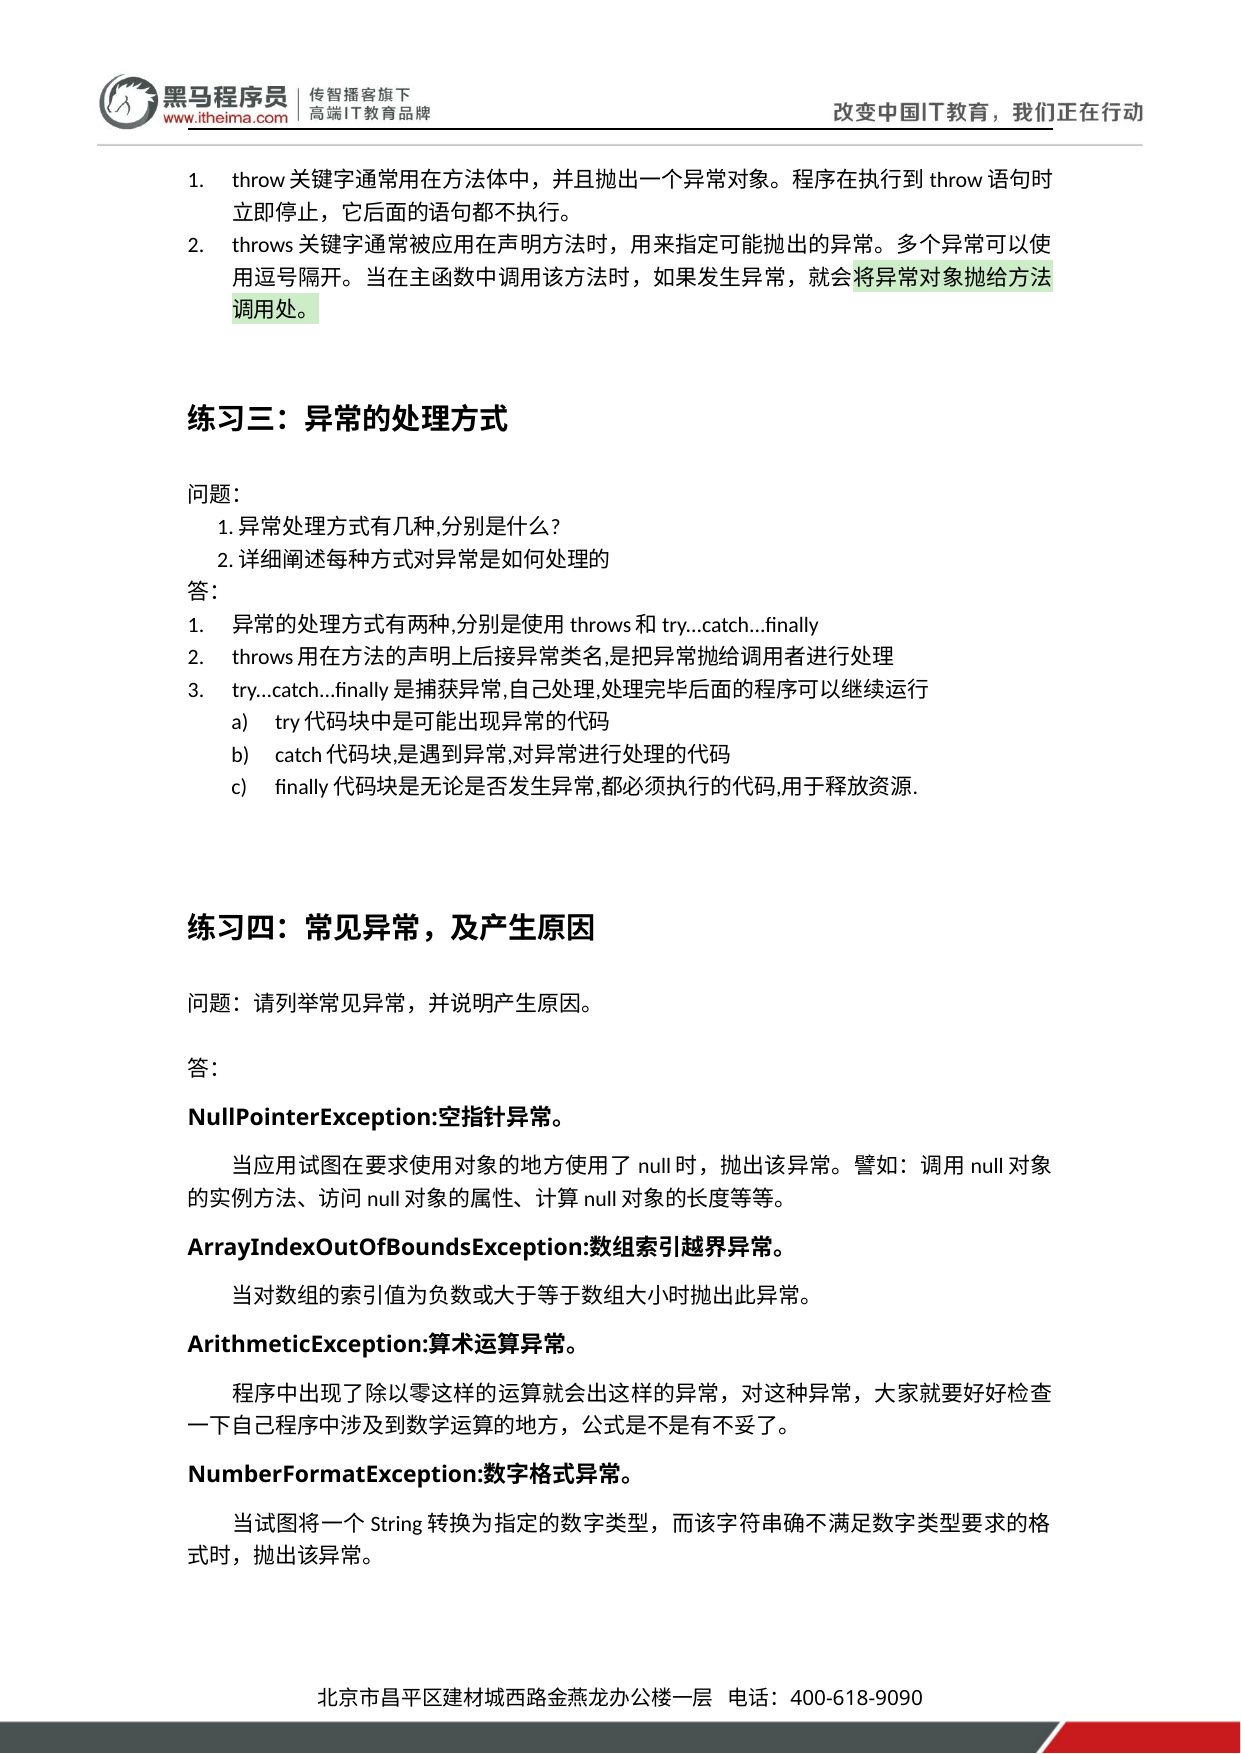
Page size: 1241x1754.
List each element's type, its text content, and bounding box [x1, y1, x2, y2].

text NullPointerException:空指针异常。 [187, 1083, 1053, 1148]
text 1. 异常处理方式有几种,分别是什么? [187, 509, 1053, 541]
subtitle 练习四：常见异常，及产生原因 [187, 893, 1053, 958]
list throws用在方法的声明上后接异常类名,是把异常抛给调用者进行处理 [187, 639, 1053, 671]
text ArithmeticException:算术运算异常。 [187, 1310, 1053, 1375]
list catch代码块,是遇到异常,对异常进行处理的代码 [231, 736, 1053, 769]
list 异常的处理方式有两种,分别是使用throws和try...catch...finally [187, 606, 1053, 639]
list throws关键字通常被应用在声明方法时，用来指定可能抛出的异常。多个异常可以使用逗号隔开。当在主函数中调用该方法时，如果发生异常，就会将异常对象抛给方法调用处。 [187, 227, 1053, 324]
text 当试图将一个String转换为指定的数字类型，而该字符串确不满足数字类型要求的格式时，抛出该异常。 [187, 1505, 1053, 1570]
text 答： [187, 1050, 1053, 1083]
list try...catch...finally是捕获异常,自己处理,处理完毕后面的程序可以继续运行 [187, 671, 1053, 704]
text 程序中出现了除以零这样的运算就会出这样的异常，对这种异常，大家就要好好检查一下自己程序中涉及到数学运算的地方，公式是不是有不妥了。 [187, 1375, 1053, 1440]
text ArrayIndexOutOfBoundsException:数组索引越界异常。 [187, 1213, 1053, 1278]
picture [0, 1662, 1241, 1753]
text 答： [187, 574, 1053, 606]
list try代码块中是可能出现异常的代码 [231, 704, 1053, 736]
list throw关键字通常用在方法体中，并且抛出一个异常对象。程序在执行到throw语句时立即停止，它后面的语句都不执行。 [187, 162, 1053, 227]
text 2. 详细阐述每种方式对异常是如何处理的 [187, 541, 1053, 574]
text 问题：请列举常见异常，并说明产生原因。 [187, 985, 1053, 1018]
text NumberFormatException:数字格式异常。 [187, 1440, 1053, 1505]
text 问题： [187, 476, 1053, 509]
text 当对数组的索引值为负数或大于等于数组大小时抛出此异常。 [187, 1278, 1053, 1310]
list finally代码块是无论是否发生异常,都必须执行的代码,用于释放资源. [231, 769, 1053, 801]
text 当应用试图在要求使用对象的地方使用了null时，抛出该异常。譬如：调用null对象的实例方法、访问null对象的属性、计算null对象的长度等等。 [187, 1148, 1053, 1213]
picture [0, 3, 1241, 153]
subtitle 练习三：异常的处理方式 [187, 384, 1053, 449]
